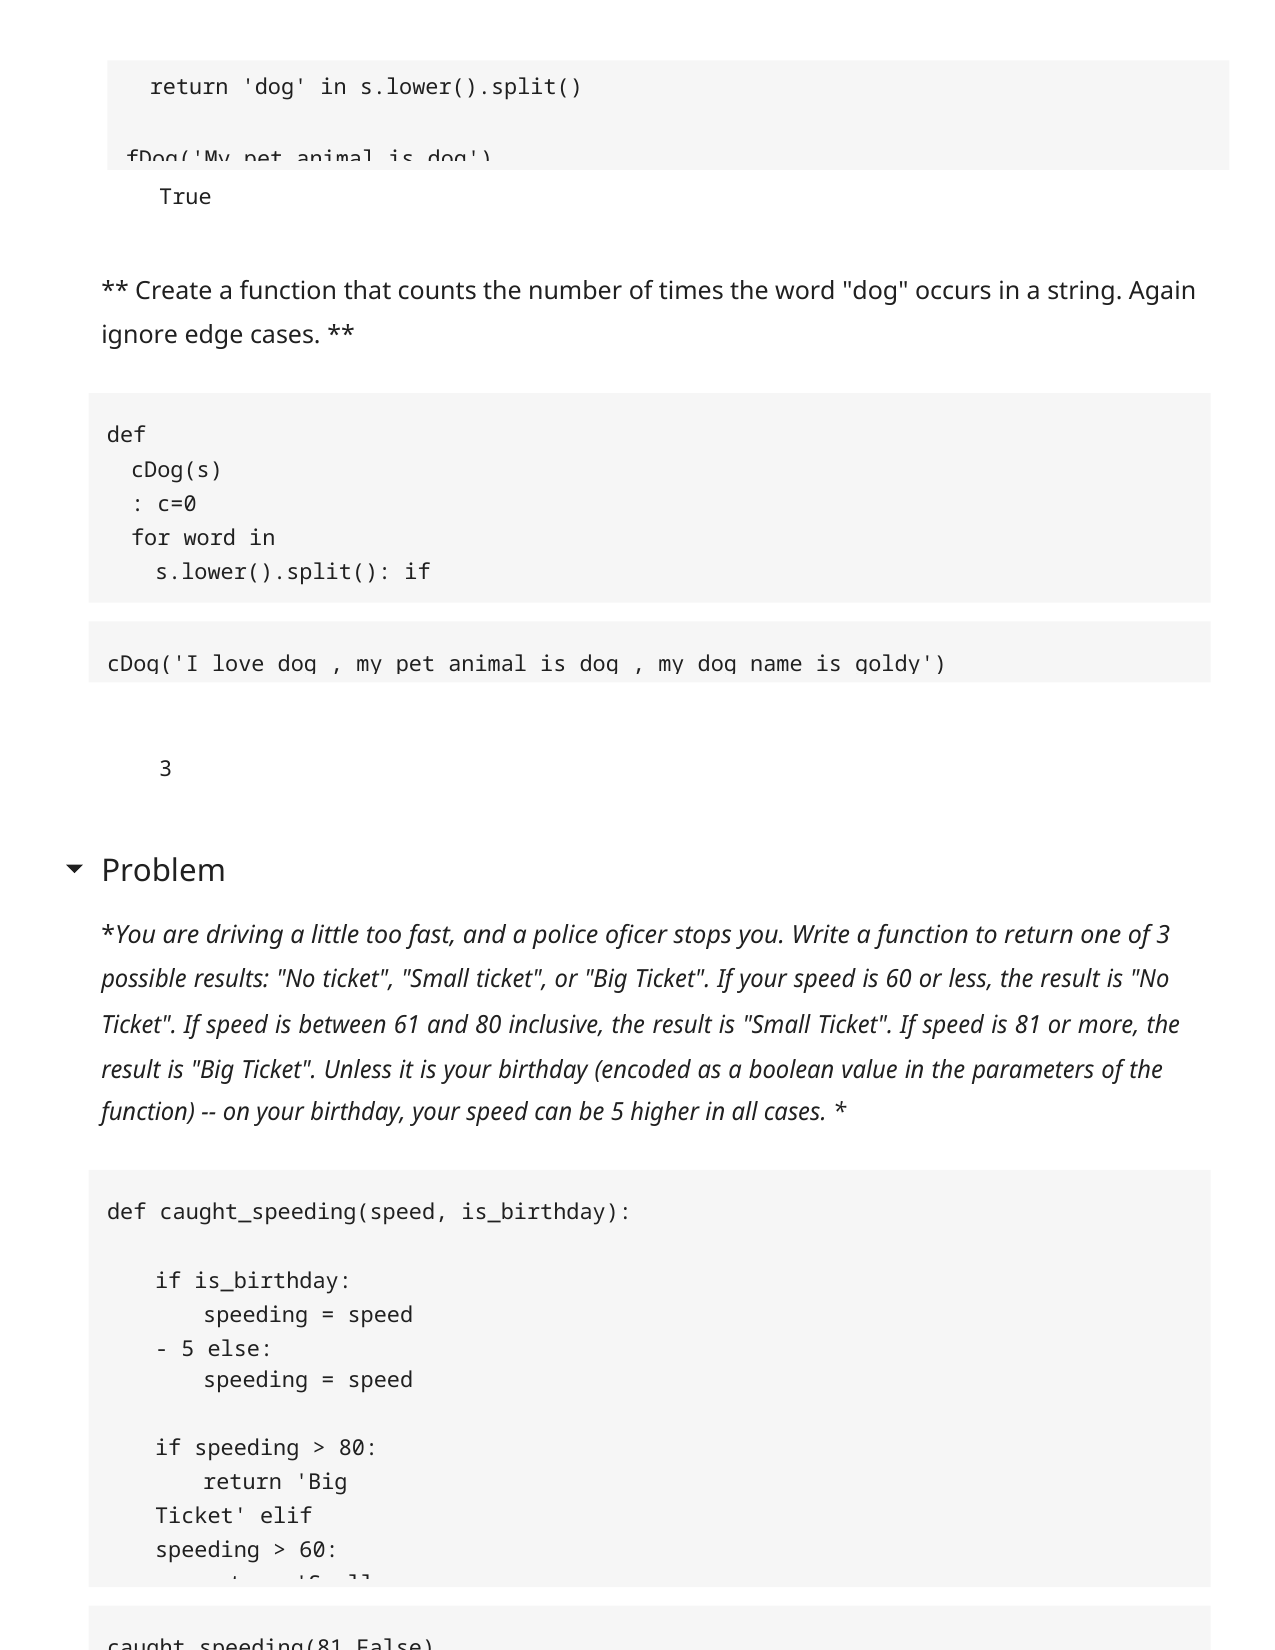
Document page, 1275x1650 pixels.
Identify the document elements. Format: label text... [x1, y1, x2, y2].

text 3 [159, 753, 1223, 783]
text Problem [101, 848, 1223, 890]
subtitle function) -- on your birthday, your speed can be 5 higher in all cases. * [101, 1097, 1223, 1126]
subtitle ** Create a function that counts the number of times the word "dog" occurs in a string. Again ignore edge cases. ** [101, 273, 1198, 351]
subtitle *You are driving a little too fast, and a police oficer stops you. Write a function to return one of 3 [101, 916, 1223, 951]
text possible results: "No ticket", "Small ticket", or "Big Ticket". If your speed is 60 or less, the result is "No Ticket". If speed is between 61 and 80 inclusive, the result is "Small Ticket". If speed is 81 or more, the result is "Big Ticket". Unless it is your birthday (encoded as a boolean value in the parameters of the [101, 961, 1223, 1086]
text True [159, 181, 1223, 211]
